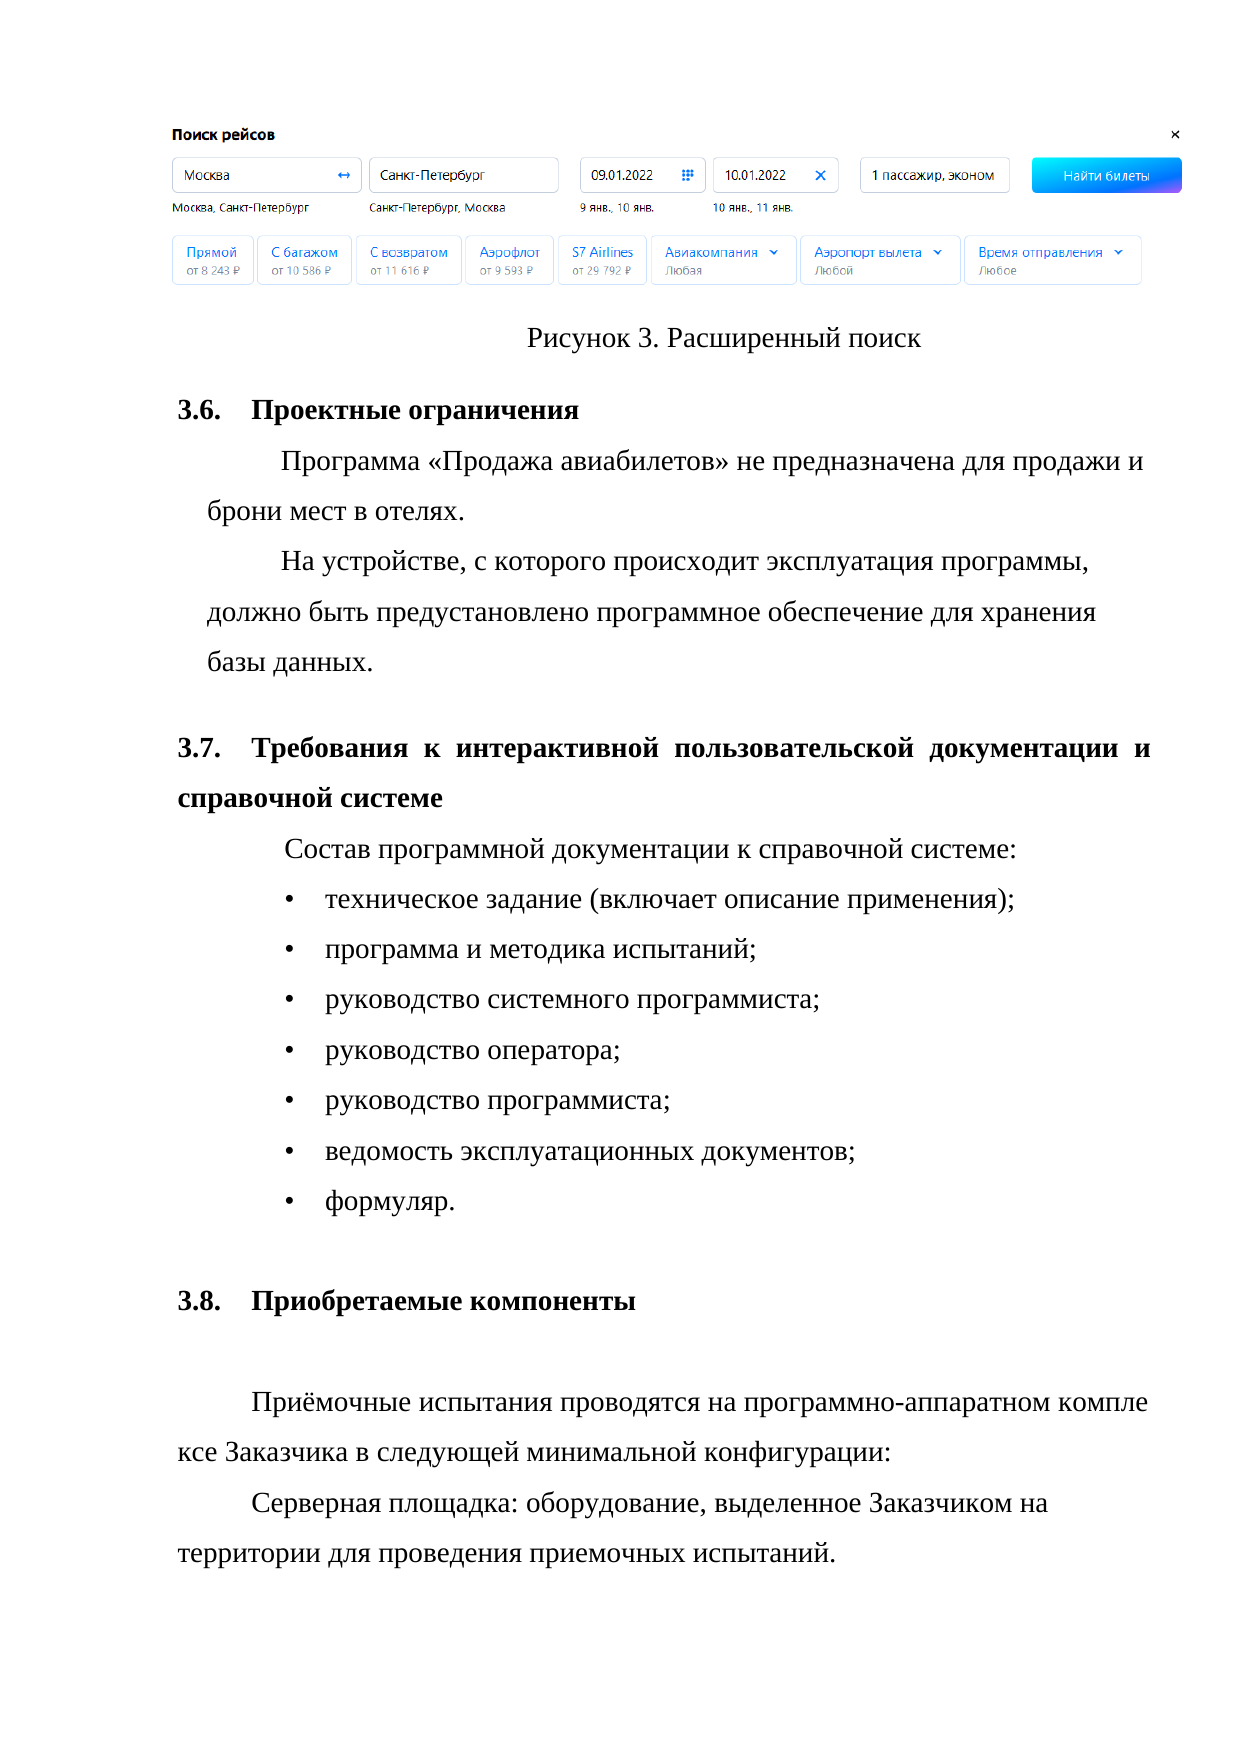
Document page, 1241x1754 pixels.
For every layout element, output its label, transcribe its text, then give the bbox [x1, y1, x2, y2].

text • техническое задание (включает описание применения); [210, 881, 1152, 914]
text 3.8. Приобретаемые компоненты [177, 1283, 1152, 1317]
text 3.6. Проектные ограничения [177, 392, 1152, 426]
text 3.7. Требования к интерактивной пользовательской документации и справочной системе [177, 730, 1152, 814]
text Программа «Продажа авиабилетов» не предназначена для продажи и брони мест в отелях. [207, 443, 1152, 527]
text Приёмочные испытания проводятся на программно-аппаратном комплексе Заказчика в следующей минимальной конфигурации: [177, 1384, 1152, 1468]
text • ведомость эксплуатационных документов; [210, 1133, 1152, 1166]
text На устройстве, с которого происходит эксплуатация программы, должно быть предустановлено программное обеспечение для хранения базы данных. [207, 543, 1152, 678]
picture [147, 118, 1211, 290]
text Серверная площадка: оборудование, выделенное Заказчиком на территории для проведения приемочных испытаний. [177, 1485, 1152, 1569]
text • руководство программиста; [210, 1082, 1152, 1116]
text • руководство системного программиста; [210, 982, 1152, 1015]
text • руководство оператора; [210, 1032, 1152, 1066]
text Рисунок 3. Расширенный поиск [262, 320, 1123, 354]
text • программа и методика испытаний; [210, 931, 1152, 965]
text Состав программной документации к справочной системе: [210, 831, 1152, 864]
text • формуляр. [210, 1183, 1152, 1216]
